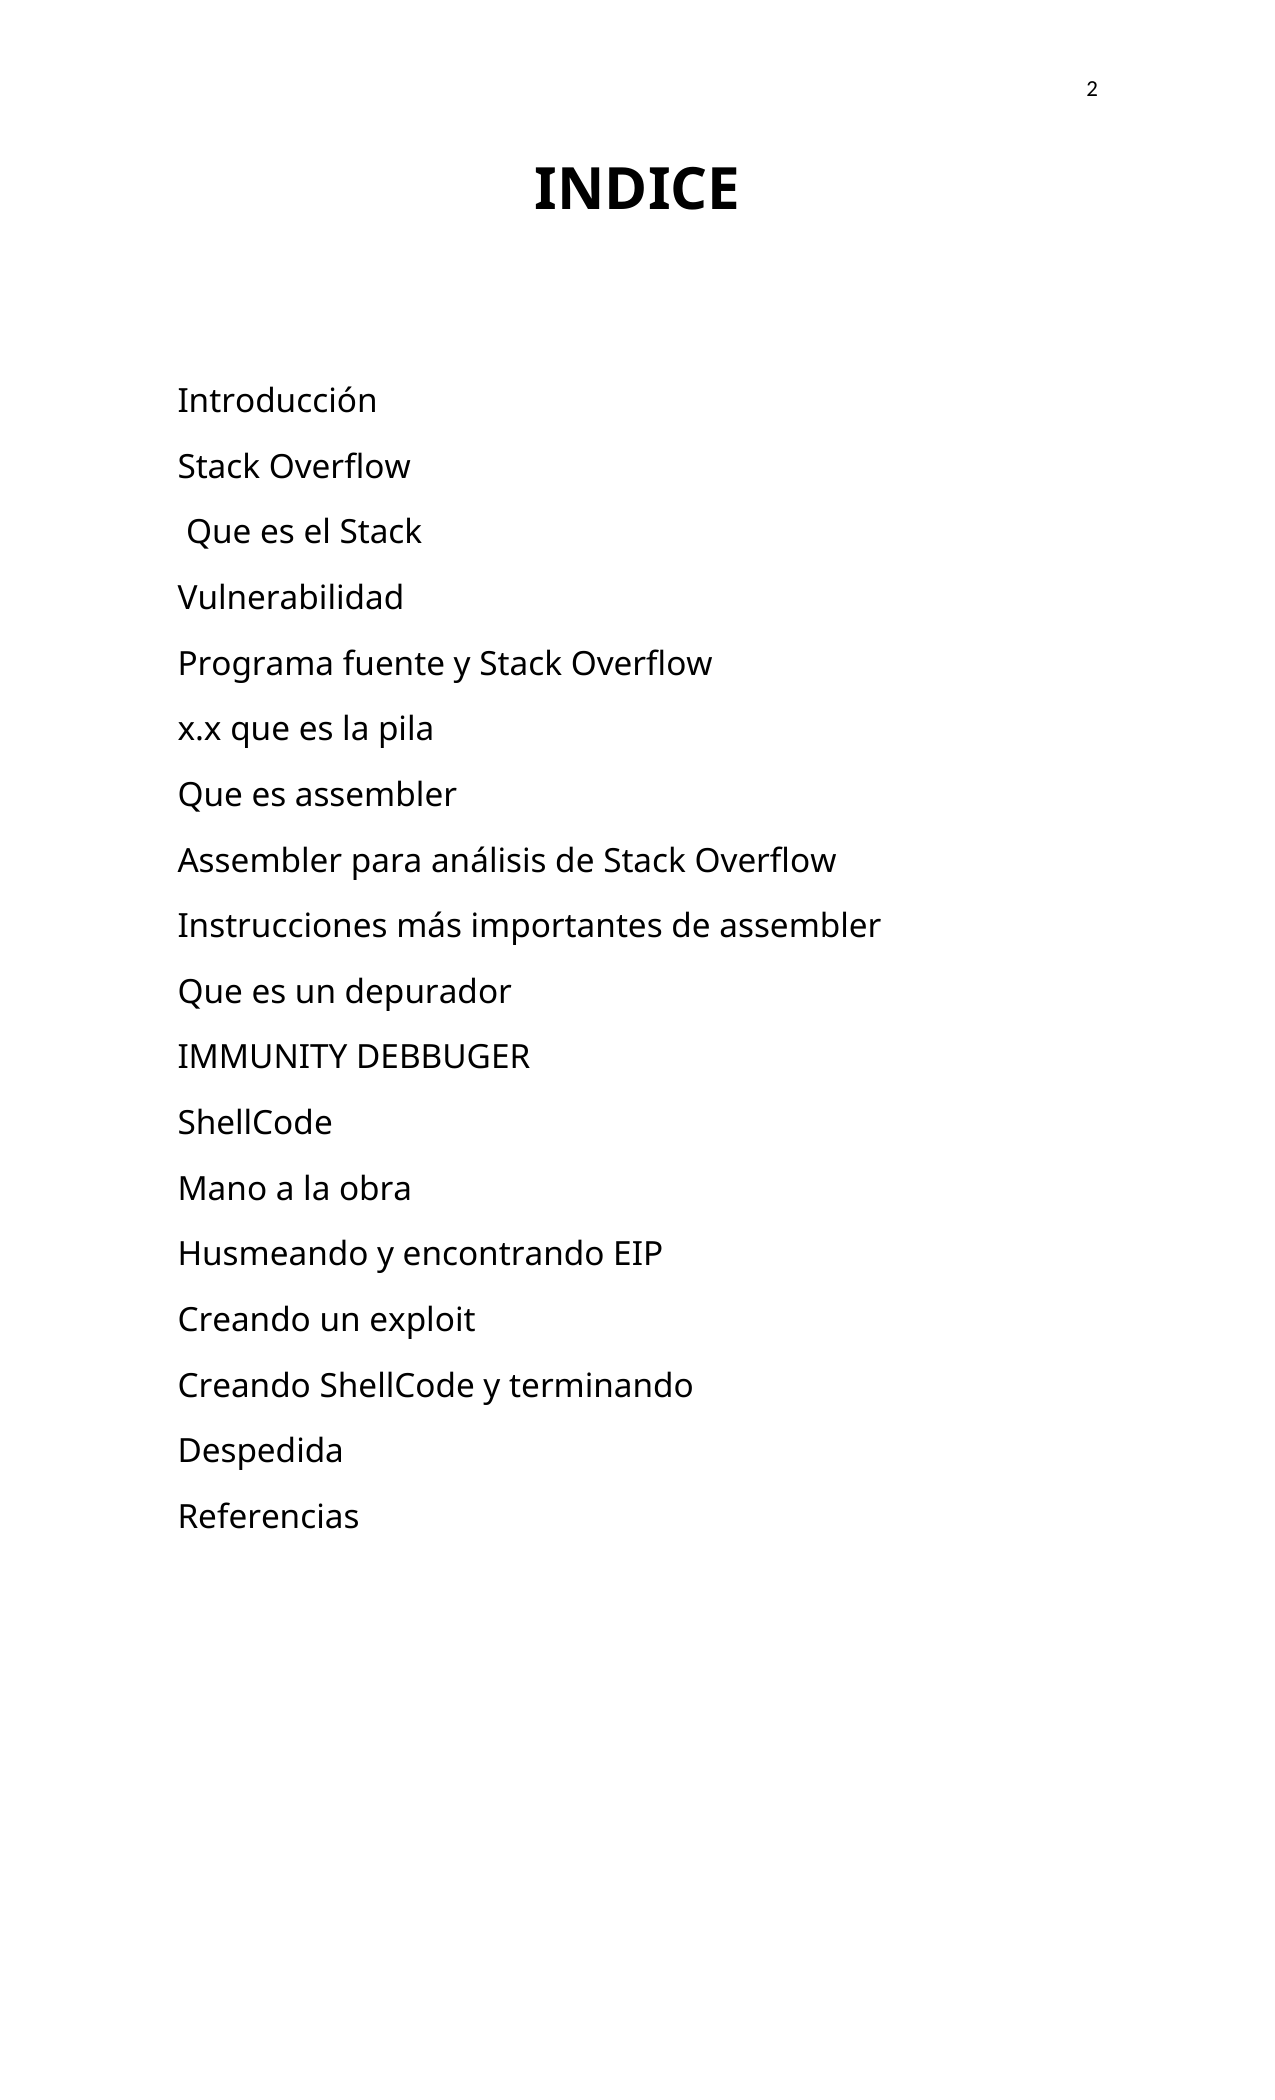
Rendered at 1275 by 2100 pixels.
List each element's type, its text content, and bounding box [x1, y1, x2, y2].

text Mano a la obra [177, 1164, 1098, 1210]
text Introducción [177, 377, 1098, 422]
text Que es el Stack [177, 508, 1098, 554]
text Stack Overflow [177, 443, 1098, 488]
text Instrucciones más importantes de assembler [177, 902, 1098, 947]
text ShellCode [177, 1099, 1098, 1144]
text Programa fuente y Stack Overflow [177, 639, 1098, 685]
text Creando un exploit [177, 1296, 1098, 1341]
text Que es un depurador [177, 968, 1098, 1013]
text x.x que es la pila [177, 705, 1098, 751]
text Creando ShellCode y terminando [177, 1361, 1098, 1407]
text Vulnerabilidad [177, 574, 1098, 619]
text Despedida [177, 1427, 1098, 1472]
text IMMUNITY DEBBUGER [177, 1033, 1098, 1079]
text INDICE [177, 148, 1098, 227]
text Que es assembler [177, 771, 1098, 816]
text Referencias [177, 1493, 1098, 1538]
text Husmeando y encontrando EIP [177, 1230, 1098, 1276]
text Assembler para análisis de Stack Overflow [177, 836, 1098, 882]
